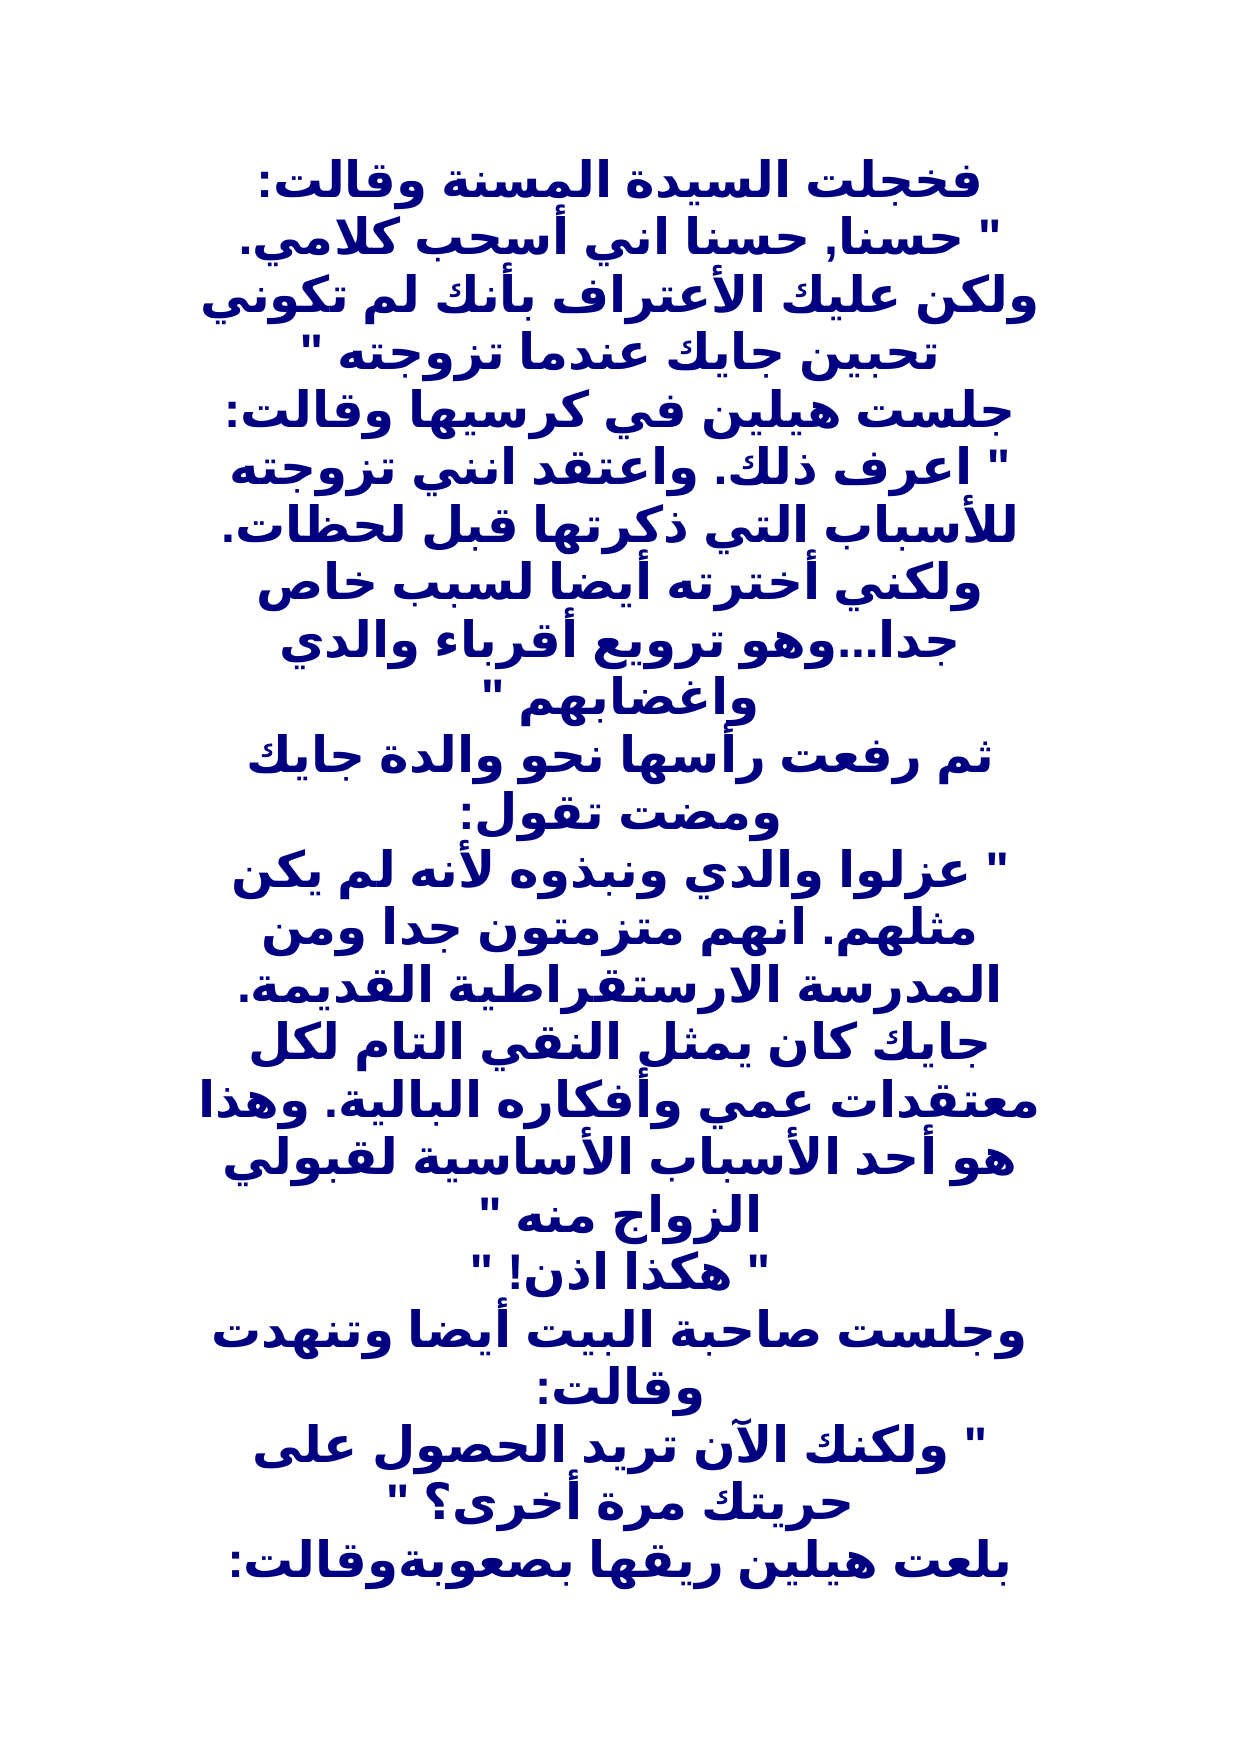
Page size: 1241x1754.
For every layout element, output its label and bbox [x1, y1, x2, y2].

text [187, 150, 1053, 1587]
